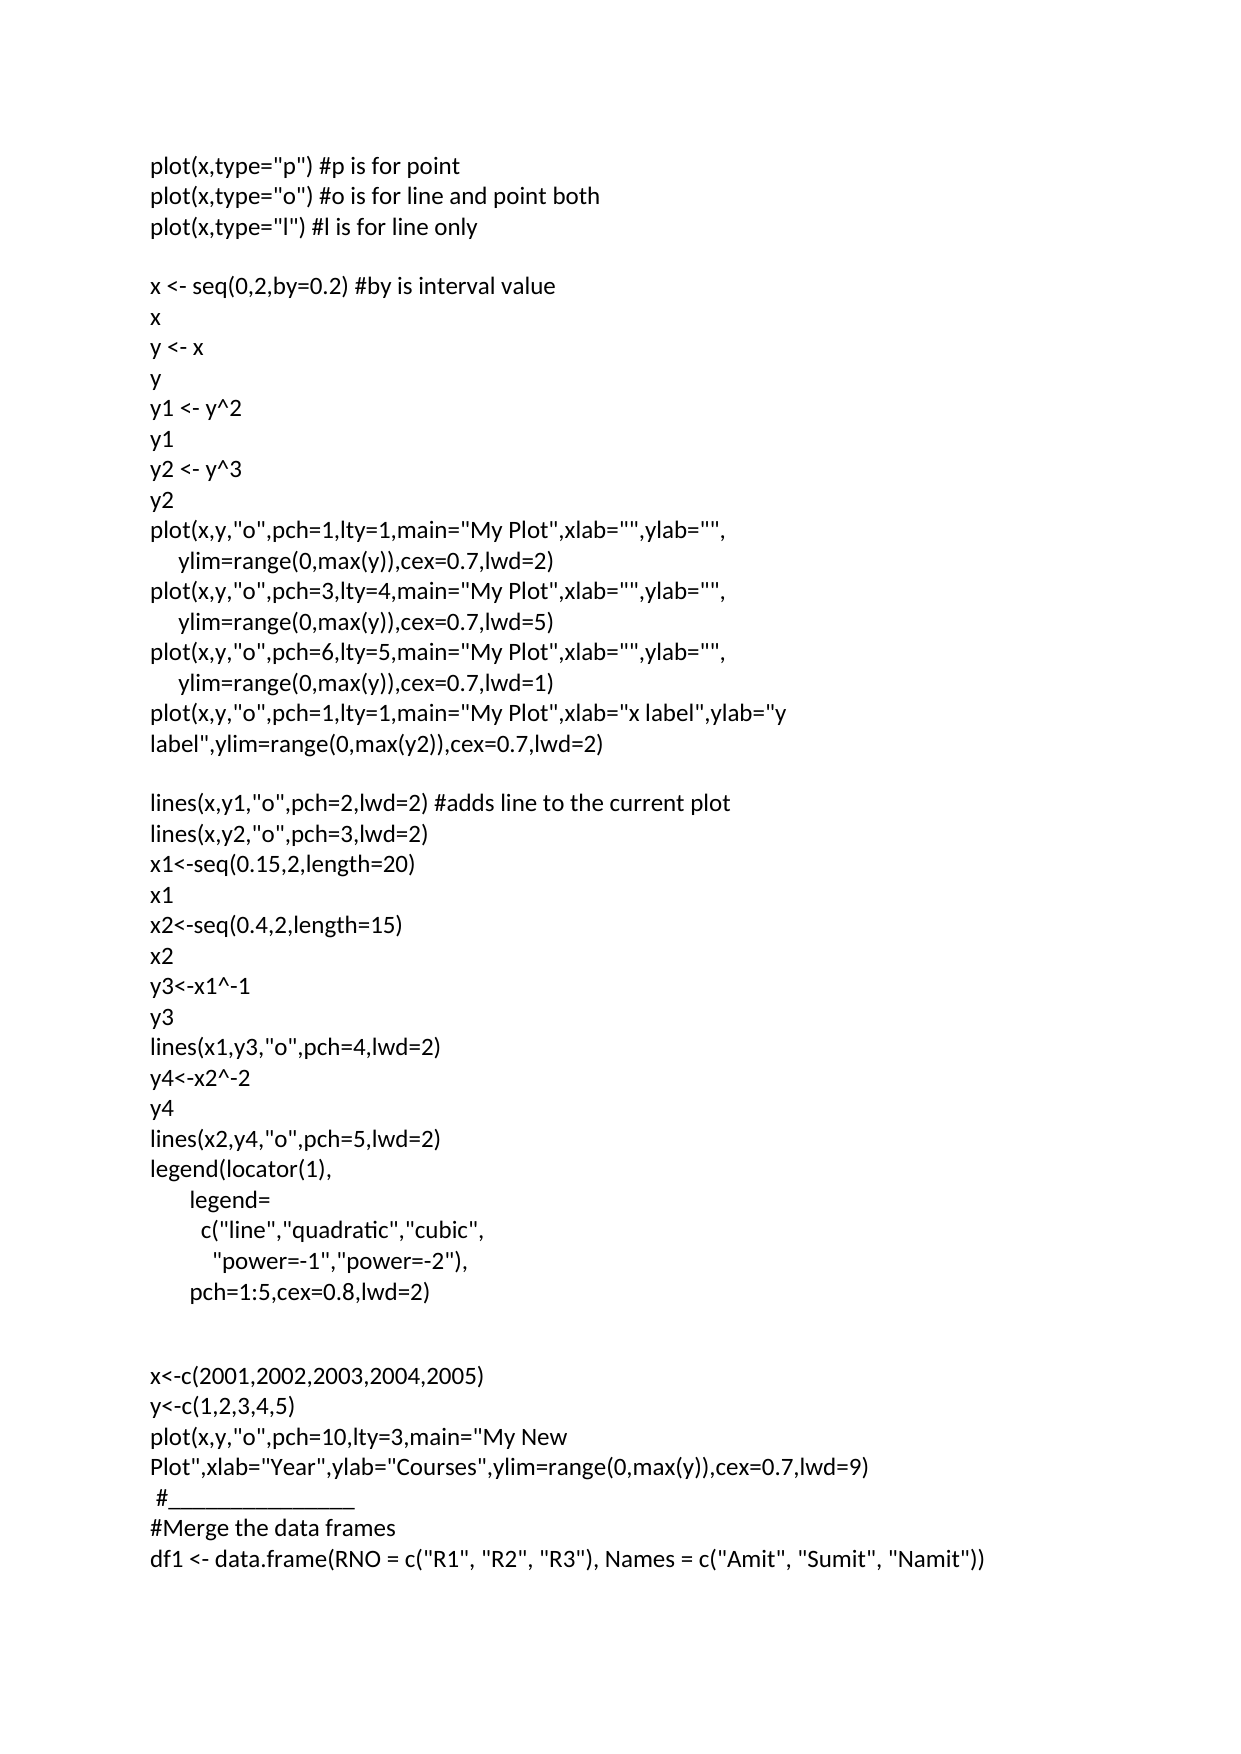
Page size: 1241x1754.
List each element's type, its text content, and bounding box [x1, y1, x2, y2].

text plot(x,type="l") #l is for line only [150, 211, 1090, 242]
text lines(x,y1,"o",pch=2,lwd=2) #adds line to the current plot [150, 787, 1090, 818]
text x1<-seq(0.15,2,length=20) [150, 848, 1090, 879]
text lines(x1,y3,"o",pch=4,lwd=2) [150, 1032, 1090, 1062]
text x1 [150, 879, 1090, 909]
text c("line","quadratic","cubic", [150, 1215, 1090, 1245]
text ylim=range(0,max(y)),cex=0.7,lwd=5) [150, 606, 1090, 637]
text x <- seq(0,2,by=0.2) #by is interval value [150, 270, 1090, 301]
text plot(x,y,"o",pch=6,lty=5,main="My Plot",xlab="",ylab="", [150, 637, 1090, 667]
text df1 <- data.frame(RNO = c("R1", "R2", "R3"), Names = c("Amit", "Sumit", "Namit")) [150, 1543, 1090, 1574]
text plot(x,y,"o",pch=10,lty=3,main="My New Plot",xlab="Year",ylab="Courses",ylim=range(0,max(y)),cex=0.7,lwd=9) [150, 1421, 1090, 1482]
text y3<-x1^-1 [150, 971, 1090, 1001]
text #_______________ [150, 1482, 1090, 1513]
text legend= [150, 1184, 1090, 1215]
text plot(x,y,"o",pch=1,lty=1,main="My Plot",xlab="",ylab="", [150, 514, 1090, 545]
text #Merge the data frames [150, 1513, 1090, 1543]
text plot(x,y,"o",pch=3,lty=4,main="My Plot",xlab="",ylab="", [150, 576, 1090, 606]
text lines(x,y2,"o",pch=3,lwd=2) [150, 818, 1090, 848]
text x2<-seq(0.4,2,length=15) [150, 909, 1090, 940]
text y [150, 362, 1090, 392]
text lines(x2,y4,"o",pch=5,lwd=2) [150, 1123, 1090, 1154]
text y4 [150, 1093, 1090, 1123]
text y2 [150, 484, 1090, 514]
text plot(x,type="p") #p is for point [150, 150, 1090, 181]
text ylim=range(0,max(y)),cex=0.7,lwd=2) [150, 545, 1090, 576]
text legend(locator(1), [150, 1154, 1090, 1184]
text y <- x [150, 331, 1090, 362]
text ylim=range(0,max(y)),cex=0.7,lwd=1) [150, 667, 1090, 698]
text x<-c(2001,2002,2003,2004,2005) [150, 1360, 1090, 1391]
text y3 [150, 1001, 1090, 1032]
text y1 [150, 423, 1090, 453]
text plot(x,type="o") #o is for line and point both [150, 181, 1090, 211]
text y<-c(1,2,3,4,5) [150, 1391, 1090, 1421]
text pch=1:5,cex=0.8,lwd=2) [150, 1276, 1090, 1306]
text x [150, 301, 1090, 331]
text "power=-1","power=-2"), [150, 1245, 1090, 1276]
text x2 [150, 940, 1090, 971]
text y2 <- y^3 [150, 453, 1090, 484]
text y1 <- y^2 [150, 392, 1090, 423]
text plot(x,y,"o",pch=1,lty=1,main="My Plot",xlab="x label",ylab="y label",ylim=range(0,max(y2)),cex=0.7,lwd=2) [150, 698, 1090, 759]
text y4<-x2^-2 [150, 1062, 1090, 1093]
